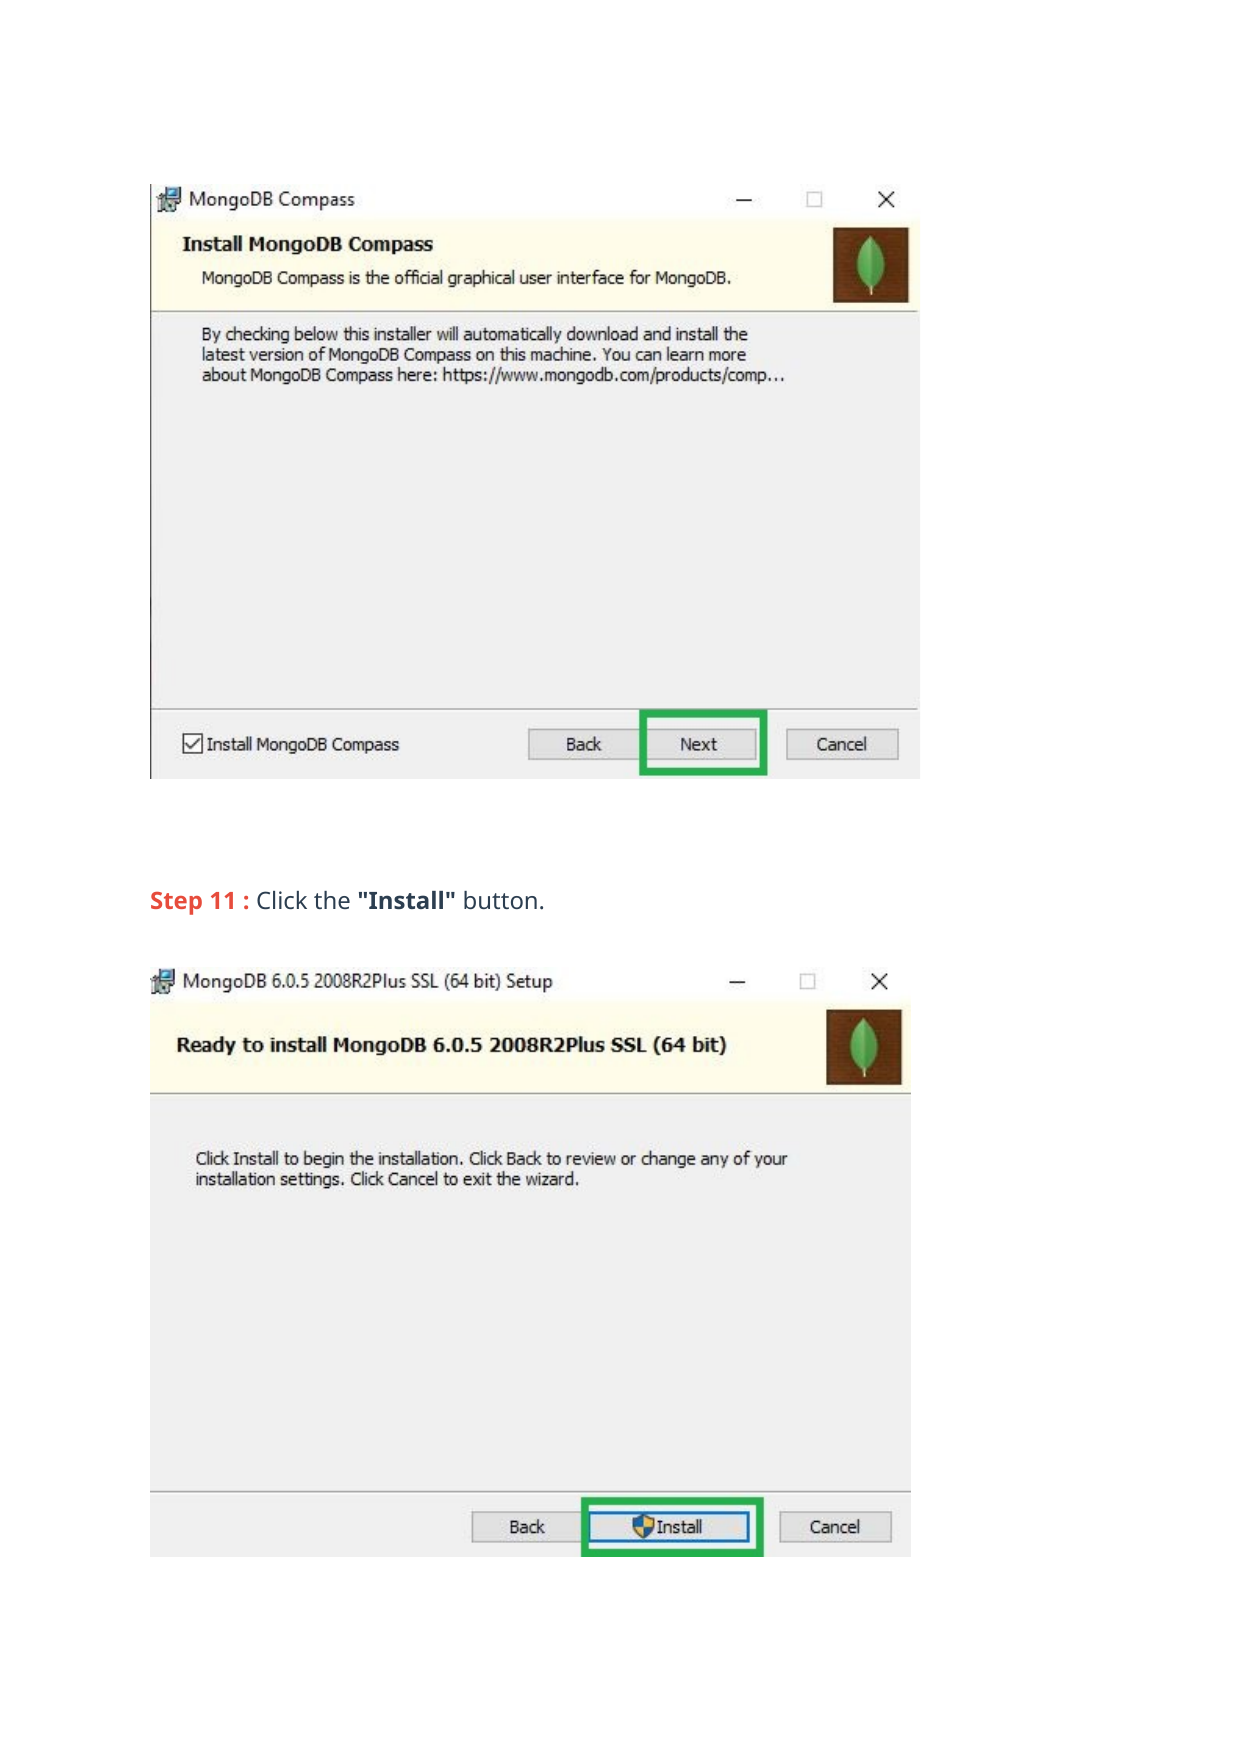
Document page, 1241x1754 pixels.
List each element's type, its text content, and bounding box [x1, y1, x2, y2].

text Step 11 : Click the "Install" button. [150, 874, 1090, 917]
picture [150, 184, 921, 779]
picture [150, 967, 911, 1557]
